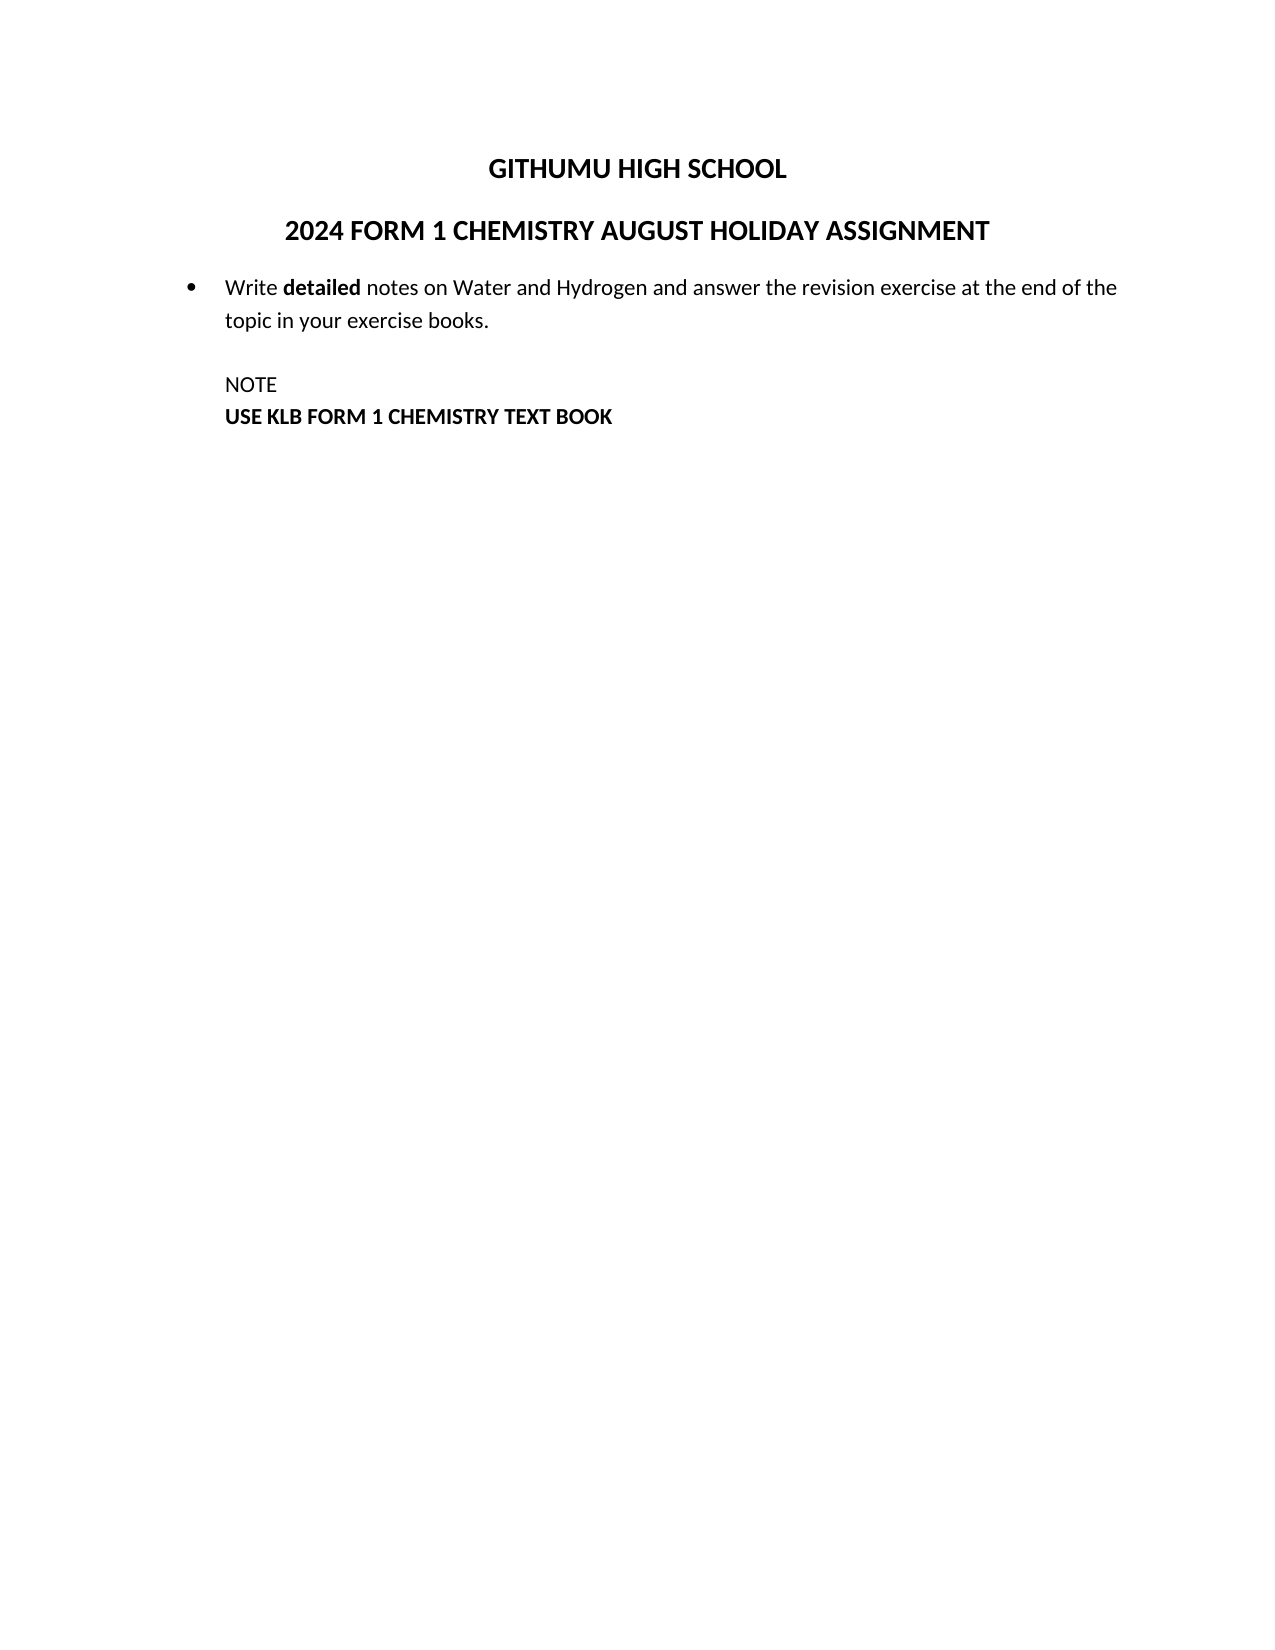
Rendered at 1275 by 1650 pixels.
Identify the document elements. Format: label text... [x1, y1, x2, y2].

list Write detailed notes on Water and Hydrogen and answer the revision exercise at the end of the topic in your exercise books. [187, 273, 1125, 334]
list NOTE [225, 370, 1125, 398]
text GITHUMU HIGH SCHOOL [150, 150, 1125, 186]
text 2024 FORM 1 CHEMISTRY AUGUST HOLIDAY ASSIGNMENT [150, 212, 1125, 247]
list USE KLB FORM 1 CHEMISTRY TEXT BOOK [225, 402, 1125, 430]
